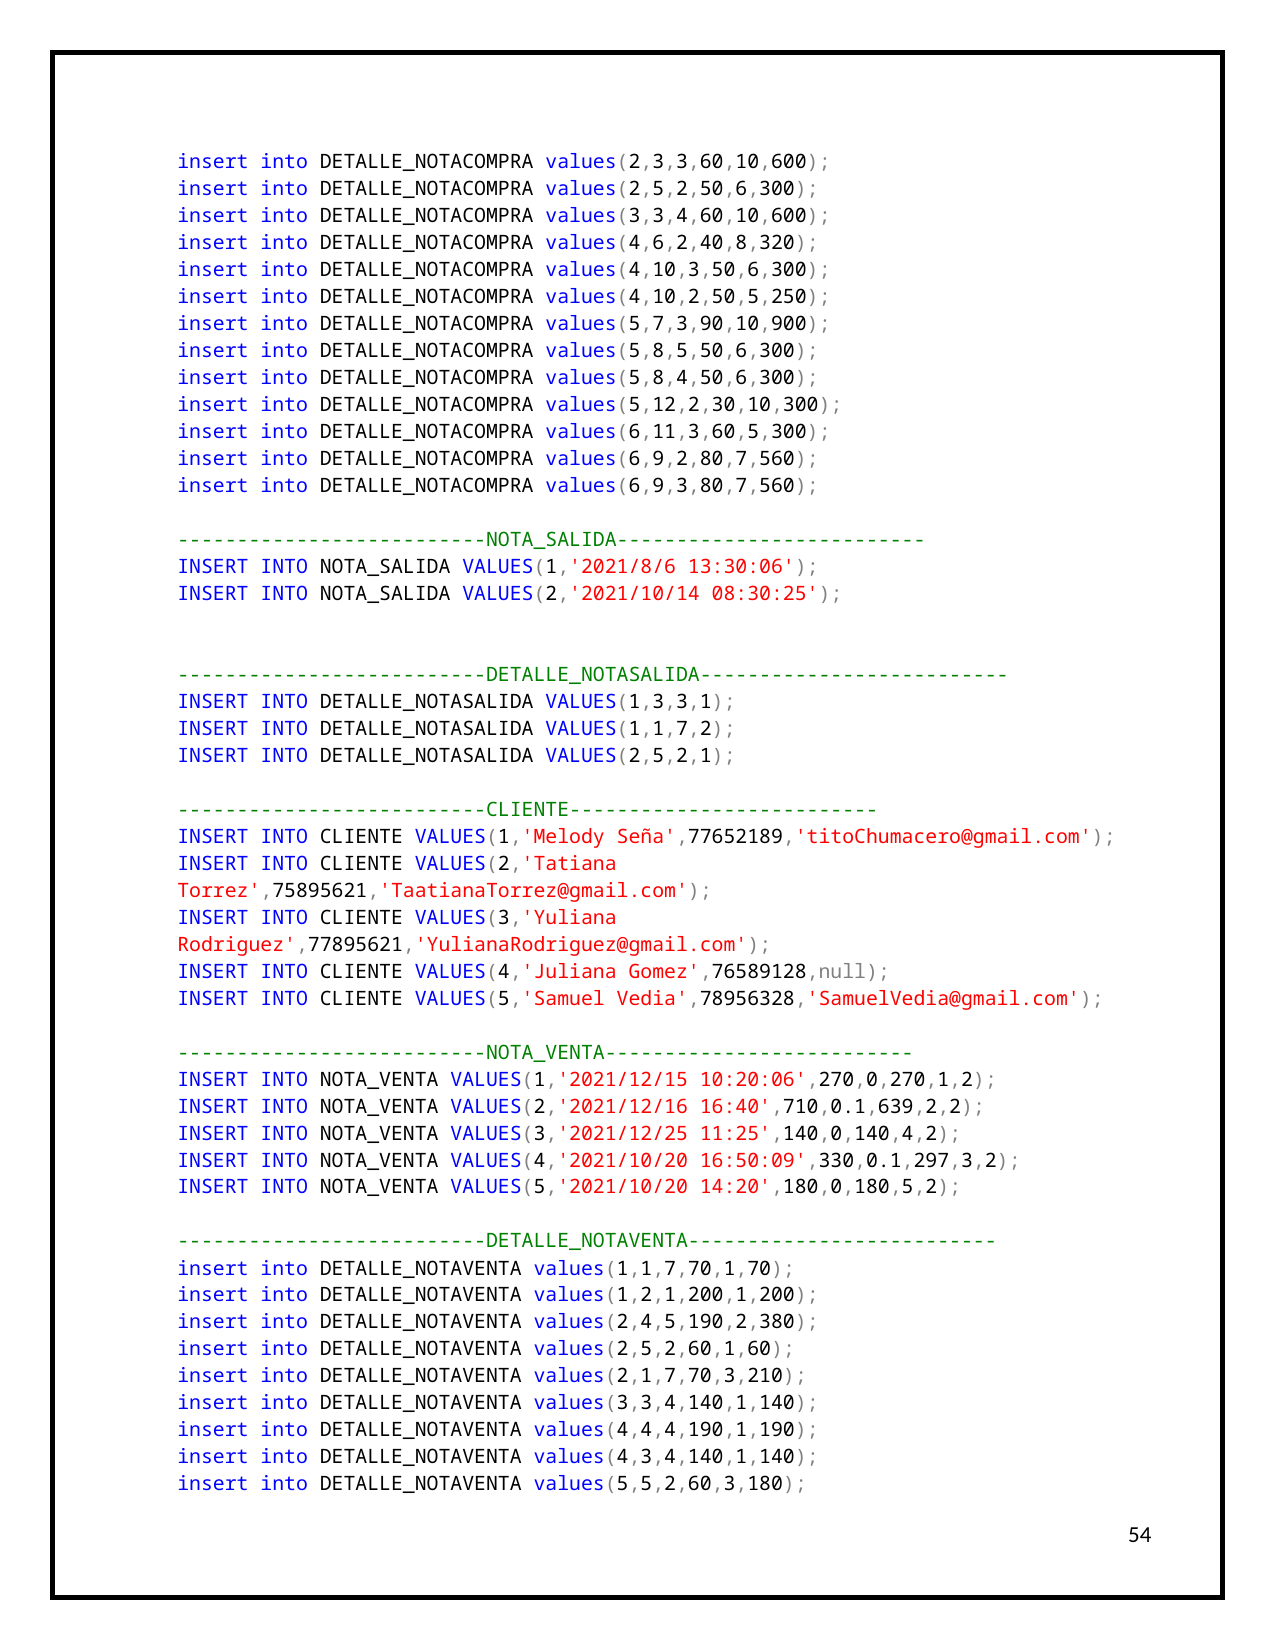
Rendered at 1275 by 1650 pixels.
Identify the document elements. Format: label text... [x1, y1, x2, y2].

text INSERT INTO CLIENTE VALUES(5,'Samuel Vedia',78956328,'SamuelVedia@gmail.com'); [177, 984, 1151, 1011]
text INSERT INTO DETALLE_NOTASALIDA VALUES(1,3,3,1); [177, 687, 1151, 714]
text INSERT INTO NOTA_VENTA VALUES(3,'2021/12/25 11:25',140,0,140,4,2); [177, 1119, 1151, 1146]
text insert into DETALLE_NOTACOMPRA values(6,9,2,80,7,560); [177, 444, 1151, 471]
text insert into DETALLE_NOTACOMPRA values(5,7,3,90,10,900); [177, 309, 1151, 336]
text insert into DETALLE_NOTACOMPRA values(3,3,4,60,10,600); [177, 202, 1151, 228]
text insert into DETALLE_NOTACOMPRA values(6,9,3,80,7,560); [177, 471, 1151, 498]
text insert into DETALLE_NOTACOMPRA values(5,8,5,50,6,300); [177, 336, 1151, 363]
text --------------------------DETALLE_NOTAVENTA-------------------------- [177, 1227, 1151, 1254]
text INSERT INTO CLIENTE VALUES(4,'Juliana Gomez',76589128,null); [177, 957, 1151, 984]
text INSERT INTO NOTA_VENTA VALUES(5,'2021/10/20 14:20',180,0,180,5,2); [177, 1173, 1151, 1200]
text insert into DETALLE_NOTACOMPRA values(2,3,3,60,10,600); [177, 148, 1151, 174]
text insert into DETALLE_NOTAVENTA values(2,5,2,60,1,60); [177, 1335, 1151, 1362]
text INSERT INTO NOTA_SALIDA VALUES(2,'2021/10/14 08:30:25'); [177, 579, 1151, 606]
text insert into DETALLE_NOTAVENTA values(2,4,5,190,2,380); [177, 1308, 1151, 1335]
text insert into DETALLE_NOTACOMPRA values(5,12,2,30,10,300); [177, 390, 1151, 417]
text insert into DETALLE_NOTAVENTA values(2,1,7,70,3,210); [177, 1362, 1151, 1389]
text INSERT INTO DETALLE_NOTASALIDA VALUES(2,5,2,1); [177, 741, 1151, 768]
text insert into DETALLE_NOTAVENTA values(1,2,1,200,1,200); [177, 1281, 1151, 1308]
text INSERT INTO NOTA_SALIDA VALUES(1,'2021/8/6 13:30:06'); [177, 552, 1151, 579]
text INSERT INTO DETALLE_NOTASALIDA VALUES(1,1,7,2); [177, 714, 1151, 741]
text --------------------------NOTA_VENTA-------------------------- [177, 1038, 1151, 1065]
text insert into DETALLE_NOTAVENTA values(4,4,4,190,1,190); [177, 1416, 1151, 1443]
text insert into DETALLE_NOTAVENTA values(5,5,2,60,3,180); [177, 1469, 1151, 1497]
text insert into DETALLE_NOTAVENTA values(4,3,4,140,1,140); [177, 1443, 1151, 1469]
text insert into DETALLE_NOTACOMPRA values(6,11,3,60,5,300); [177, 417, 1151, 444]
text insert into DETALLE_NOTACOMPRA values(5,8,4,50,6,300); [177, 363, 1151, 390]
text INSERT INTO NOTA_VENTA VALUES(2,'2021/12/16 16:40',710,0.1,639,2,2); [177, 1092, 1151, 1119]
text --------------------------NOTA_SALIDA-------------------------- [177, 525, 1151, 552]
text insert into DETALLE_NOTAVENTA values(1,1,7,70,1,70); [177, 1254, 1151, 1281]
text insert into DETALLE_NOTACOMPRA values(4,10,3,50,6,300); [177, 256, 1151, 282]
text INSERT INTO NOTA_VENTA VALUES(1,'2021/12/15 10:20:06',270,0,270,1,2); [177, 1065, 1151, 1092]
text insert into DETALLE_NOTACOMPRA values(4,10,2,50,5,250); [177, 282, 1151, 309]
text --------------------------CLIENTE-------------------------- [177, 795, 1151, 822]
text INSERT INTO CLIENTE VALUES(1,'Melody Seña',77652189,'titoChumacero@gmail.com'); [177, 822, 1151, 849]
text insert into DETALLE_NOTACOMPRA values(2,5,2,50,6,300); [177, 174, 1151, 202]
text insert into DETALLE_NOTAVENTA values(3,3,4,140,1,140); [177, 1389, 1151, 1416]
text INSERT INTO NOTA_VENTA VALUES(4,'2021/10/20 16:50:09',330,0.1,297,3,2); [177, 1146, 1151, 1173]
text INSERT INTO CLIENTE VALUES(2,'Tatiana Torrez',75895621,'TaatianaTorrez@gmail.com'); [177, 849, 1151, 903]
text INSERT INTO CLIENTE VALUES(3,'Yuliana Rodriguez',77895621,'YulianaRodriguez@gmail.com'); [177, 903, 1151, 957]
text insert into DETALLE_NOTACOMPRA values(4,6,2,40,8,320); [177, 228, 1151, 256]
text --------------------------DETALLE_NOTASALIDA-------------------------- [177, 660, 1151, 687]
